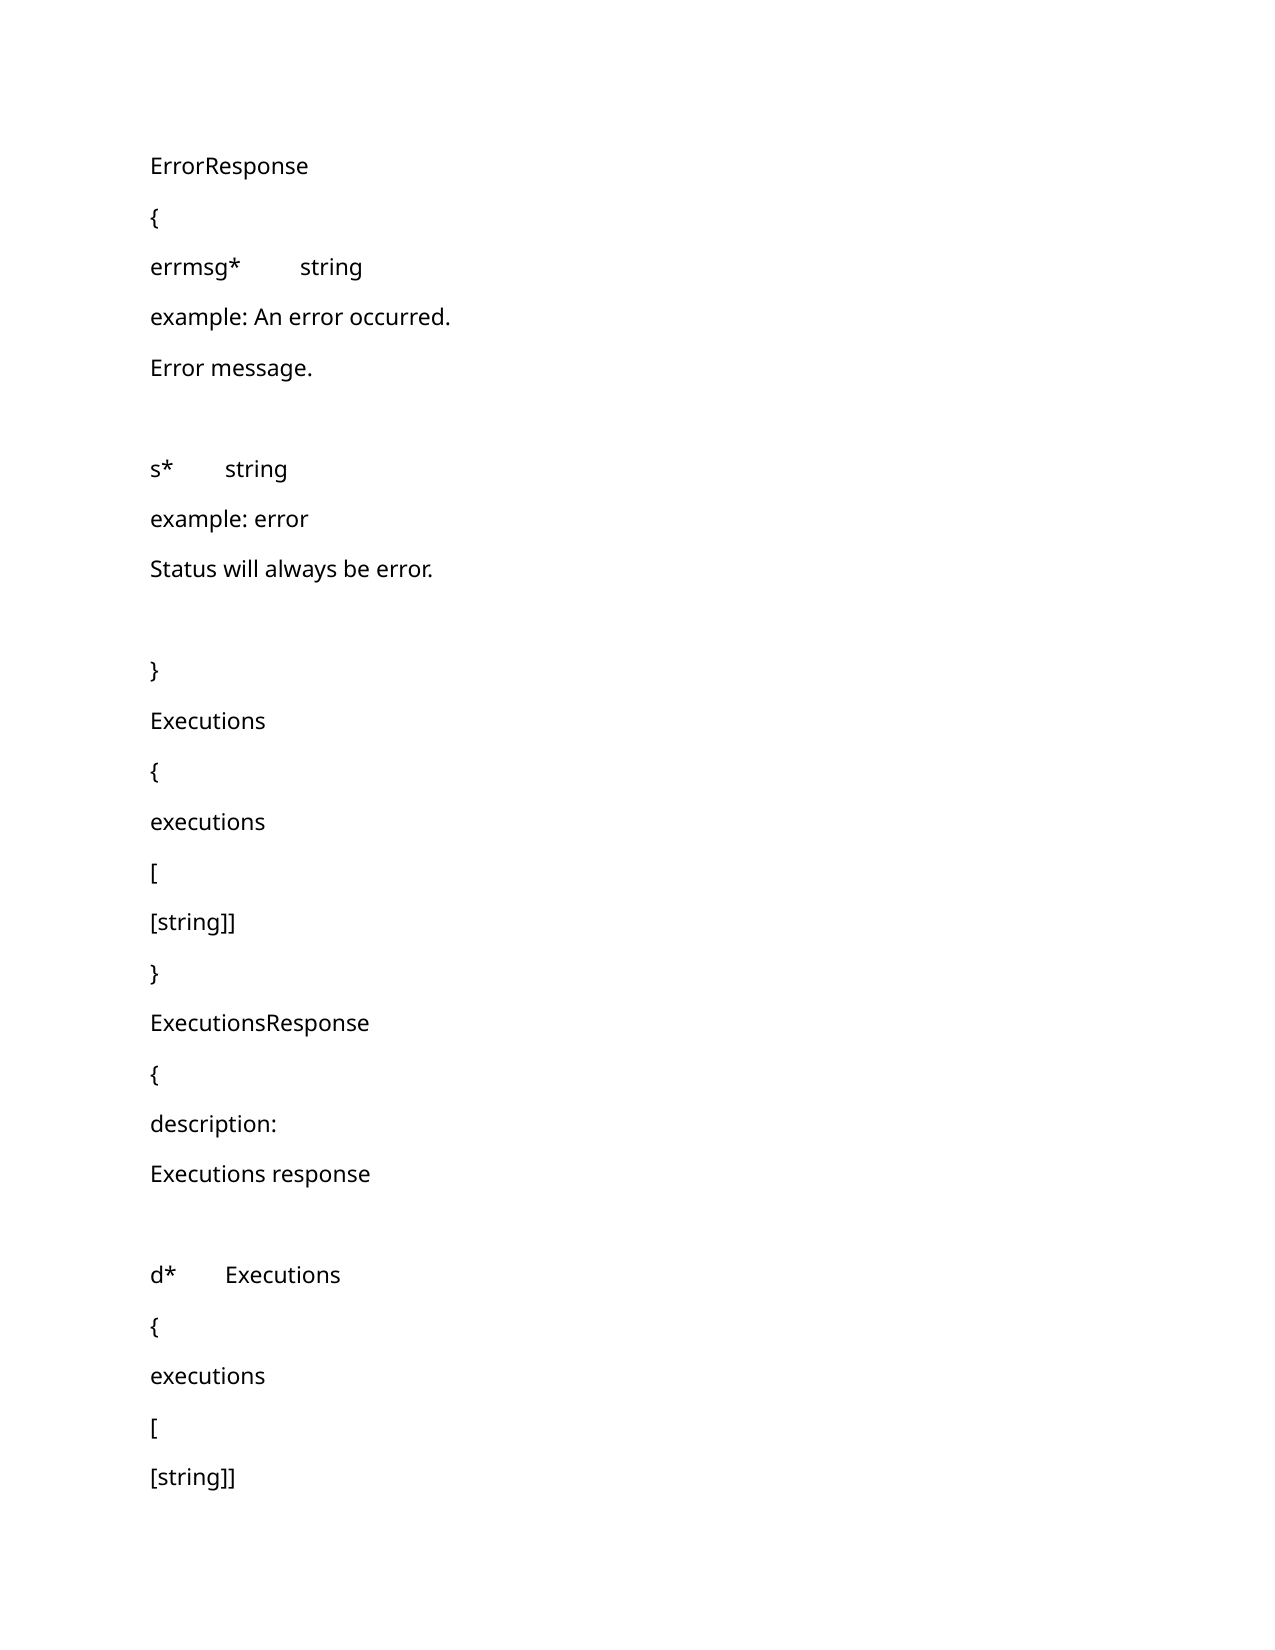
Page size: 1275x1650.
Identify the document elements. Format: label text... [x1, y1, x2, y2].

text } [150, 654, 1125, 685]
text { [150, 755, 1125, 786]
text example: An error occurred. [150, 301, 1125, 332]
text ErrorResponse [150, 150, 1125, 181]
text description: [150, 1108, 1125, 1139]
text { [150, 1309, 1125, 1341]
text } [150, 957, 1125, 988]
text Error message. [150, 352, 1125, 383]
text executions [150, 1360, 1125, 1391]
text Executions [150, 704, 1125, 736]
text Status will always be error. [150, 553, 1125, 584]
text [string]] [150, 906, 1125, 937]
text ExecutionsResponse [150, 1007, 1125, 1038]
text Executions response [150, 1158, 1125, 1189]
text d* Executions [150, 1259, 1125, 1290]
text executions [150, 805, 1125, 837]
text [ [150, 856, 1125, 887]
text errmsg* string [150, 251, 1125, 282]
text [string]] [150, 1461, 1125, 1492]
text [ [150, 1410, 1125, 1442]
text example: error [150, 503, 1125, 534]
text { [150, 200, 1125, 232]
text s* string [150, 452, 1125, 484]
text { [150, 1057, 1125, 1089]
